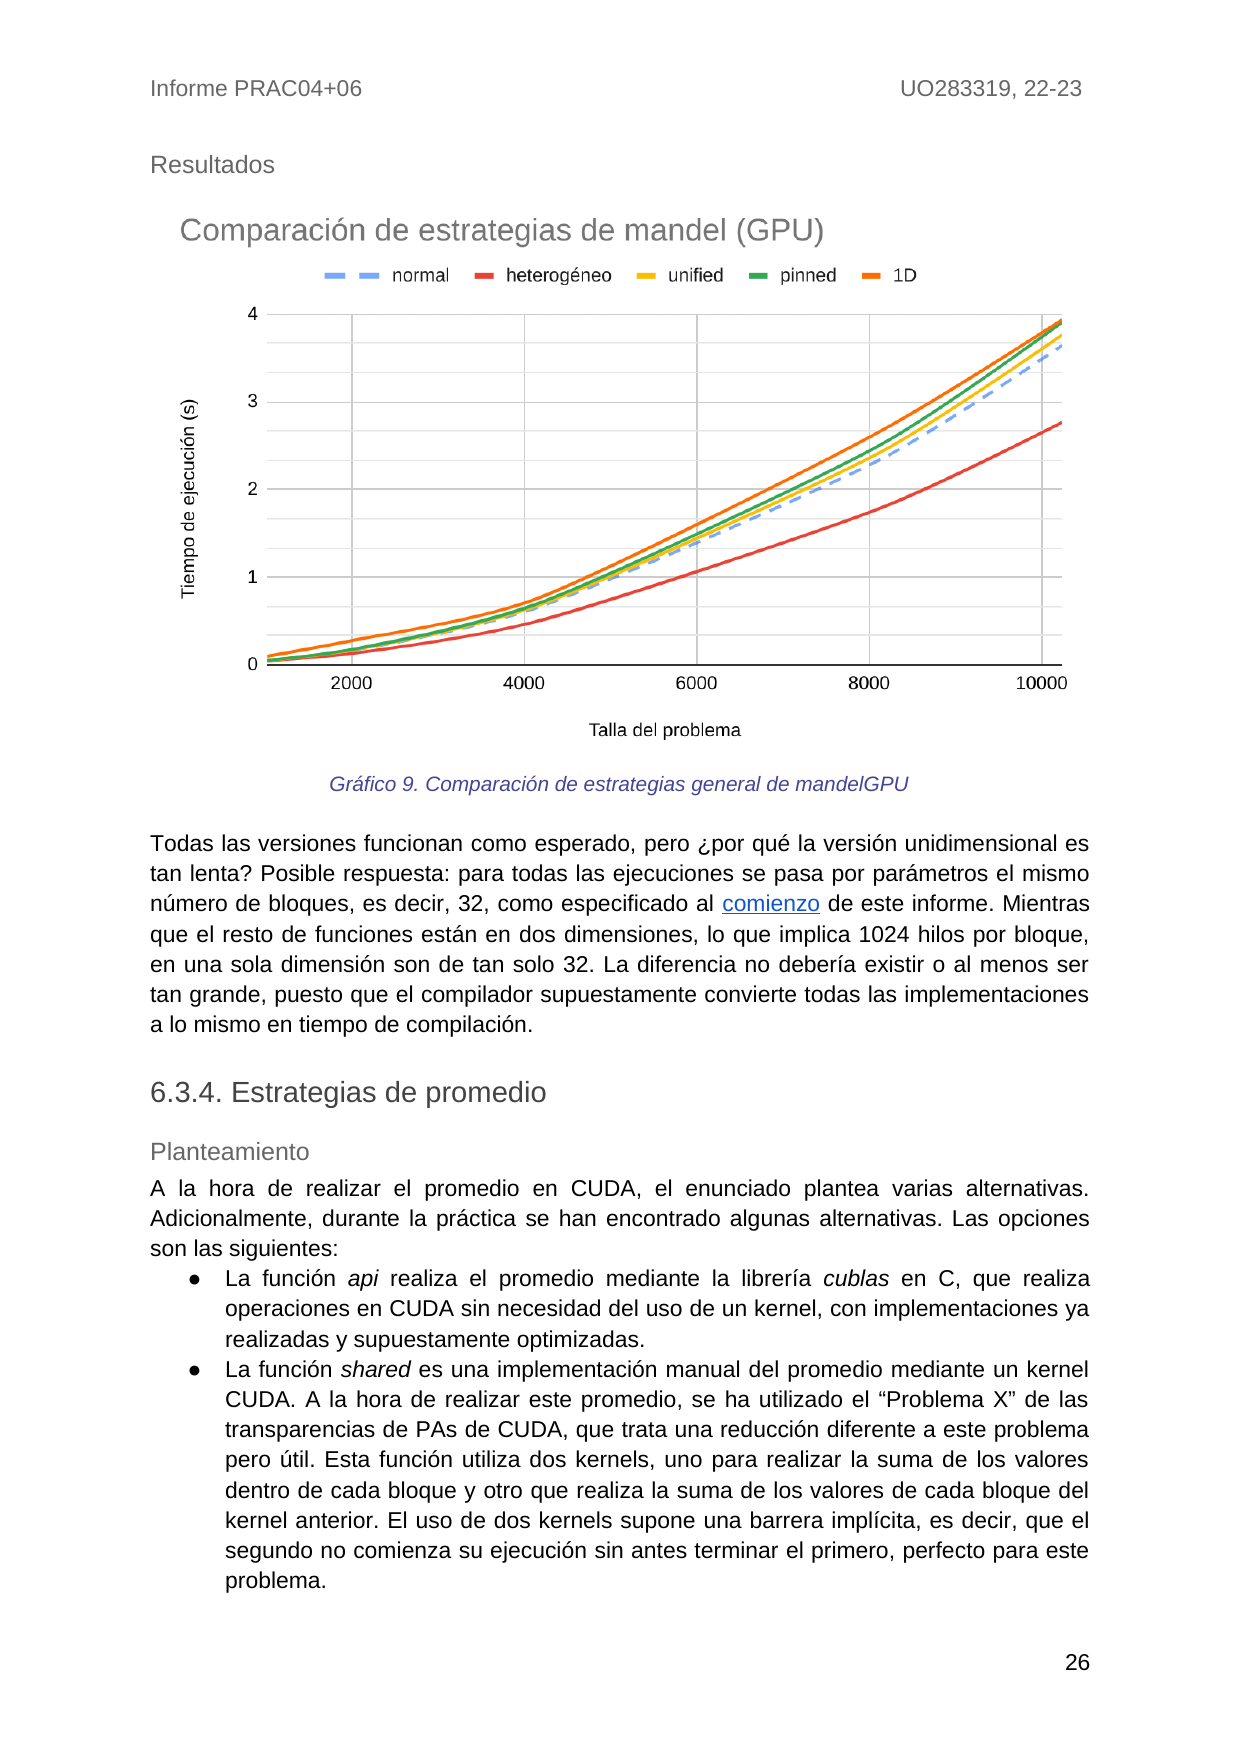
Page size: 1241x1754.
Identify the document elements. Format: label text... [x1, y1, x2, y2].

subtitle Planteamiento [150, 1137, 1090, 1166]
list La función shared es una implementación manual del promedio mediante un kernel CUDA. A la hora de realizar este promedio, se ha utilizado el “Problema X” de las transparencias de PAs de CUDA, que trata una reducción diferente a este problema pero útil. Esta función utiliza dos kernels, uno para realizar la suma de los valores dentro de cada bloque y otro que realiza la suma de los valores de cada bloque del kernel anterior. El uso de dos kernels supone una barrera implícita, es decir, que el segundo no comienza su ejecución sin antes terminar el primero, perfecto para este problema. [187, 1356, 1090, 1593]
list La función api realiza el promedio mediante la librería cublas en C, que realiza operaciones en CUDA sin necesidad del uso de un kernel, con implementaciones ya realizadas y supuestamente optimizadas. [187, 1265, 1090, 1352]
text Todas las versiones funcionan como esperado, pero ¿por qué la versión unidimensional es tan lenta? Posible respuesta: para todas las ejecuciones se pasa por parámetros el mismo número de bloques, es decir, 32, como especificado al comienzo de este informe. Mientras que el resto de funciones están en dos dimensiones, lo que implica 1024 hilos por bloque, en una sola dimensión son de tan solo 32. La diferencia no debería existir o al menos ser tan grande, puesto que el compilador supuestamente convierte todas las implementaciones a lo mismo en tiempo de compilación. [150, 830, 1090, 1037]
text A la hora de realizar el promedio en CUDA, el enunciado plantea varias alternativas. Adicionalmente, durante la práctica se han encontrado algunas alternativas. Las opciones son las siguientes: [150, 1174, 1090, 1261]
picture [150, 187, 1091, 769]
subtitle 6.3.4. Estrategias de promedio [150, 1075, 1090, 1108]
subtitle Resultados [150, 150, 1090, 179]
text Gráfico 9. Comparación de estrategias general de mandelGPU [150, 772, 1090, 796]
